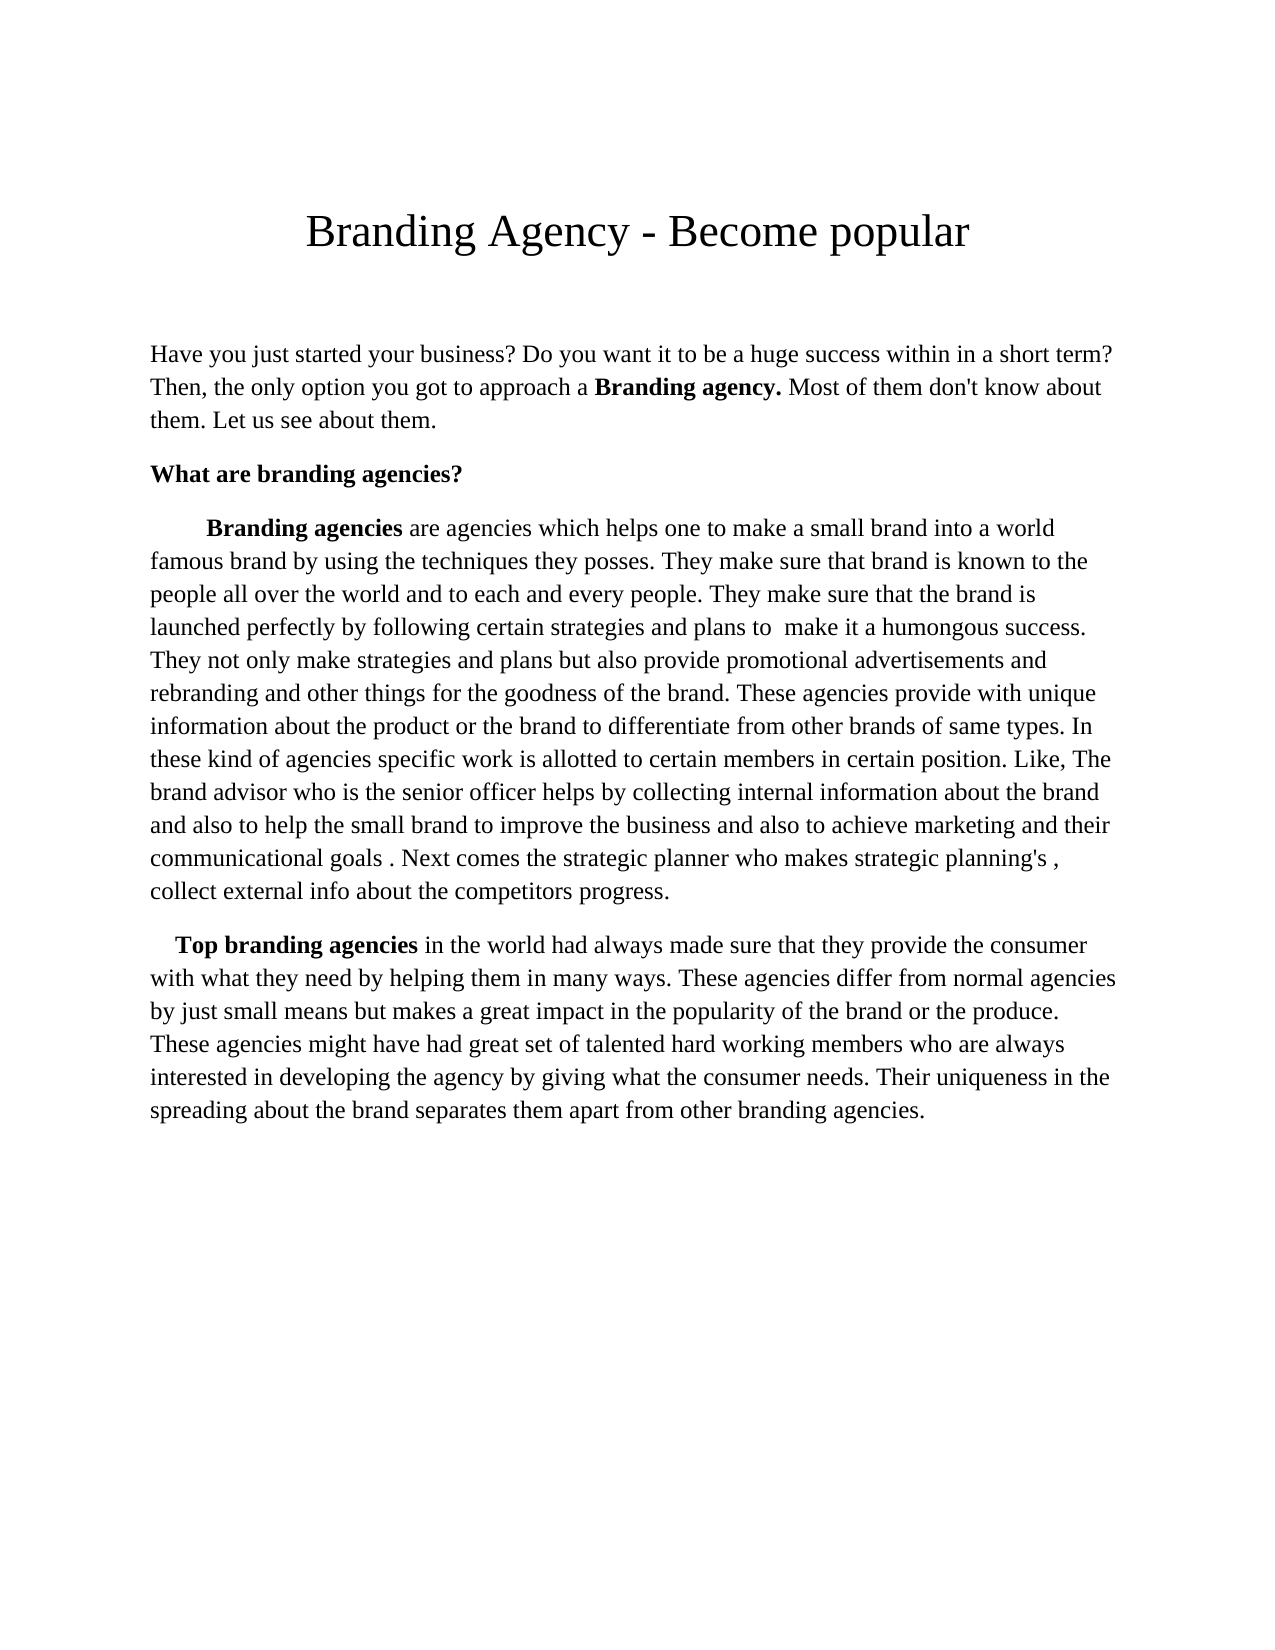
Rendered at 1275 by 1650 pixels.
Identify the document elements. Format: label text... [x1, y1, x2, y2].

text What are branding agencies? [150, 459, 1125, 488]
text Branding Agency - Become popular [150, 204, 1125, 257]
text Top branding agencies in the world had always made sure that they provide the consumer with what they need by helping them in many ways. These agencies differ from normal agencies by just small means but makes a great impact in the popularity of the brand or the produce. These agencies might have had great set of talented hard working members who are always interested in developing the agency by giving what the consumer needs. Their uniqueness in the spreading about the brand separates them apart from other branding agencies. [150, 930, 1125, 1124]
text Branding agencies are agencies which helps one to make a small brand into a world famous brand by using the techniques they posses. They make sure that brand is known to the people all over the world and to each and every people. They make sure that the brand is launched perfectly by following certain strategies and plans to make it a humongous success. They not only make strategies and plans but also provide promotional advertisements and rebranding and other things for the goodness of the brand. These agencies provide with unique information about the product or the brand to differentiate from other brands of same types. In these kind of agencies specific work is allotted to certain members in certain position. Like, The brand advisor who is the senior officer helps by collecting internal information about the brand and also to help the small brand to improve the business and also to achieve marketing and their communicational goals . Next comes the strategic planner who makes strategic planning's , collect external info about the competitors progress. [150, 513, 1125, 905]
text Have you just started your business? Do you want it to be a huge success within in a short term? Then, the only option you got to approach a Branding agency. Most of them don't know about them. Let us see about them. [150, 339, 1125, 434]
